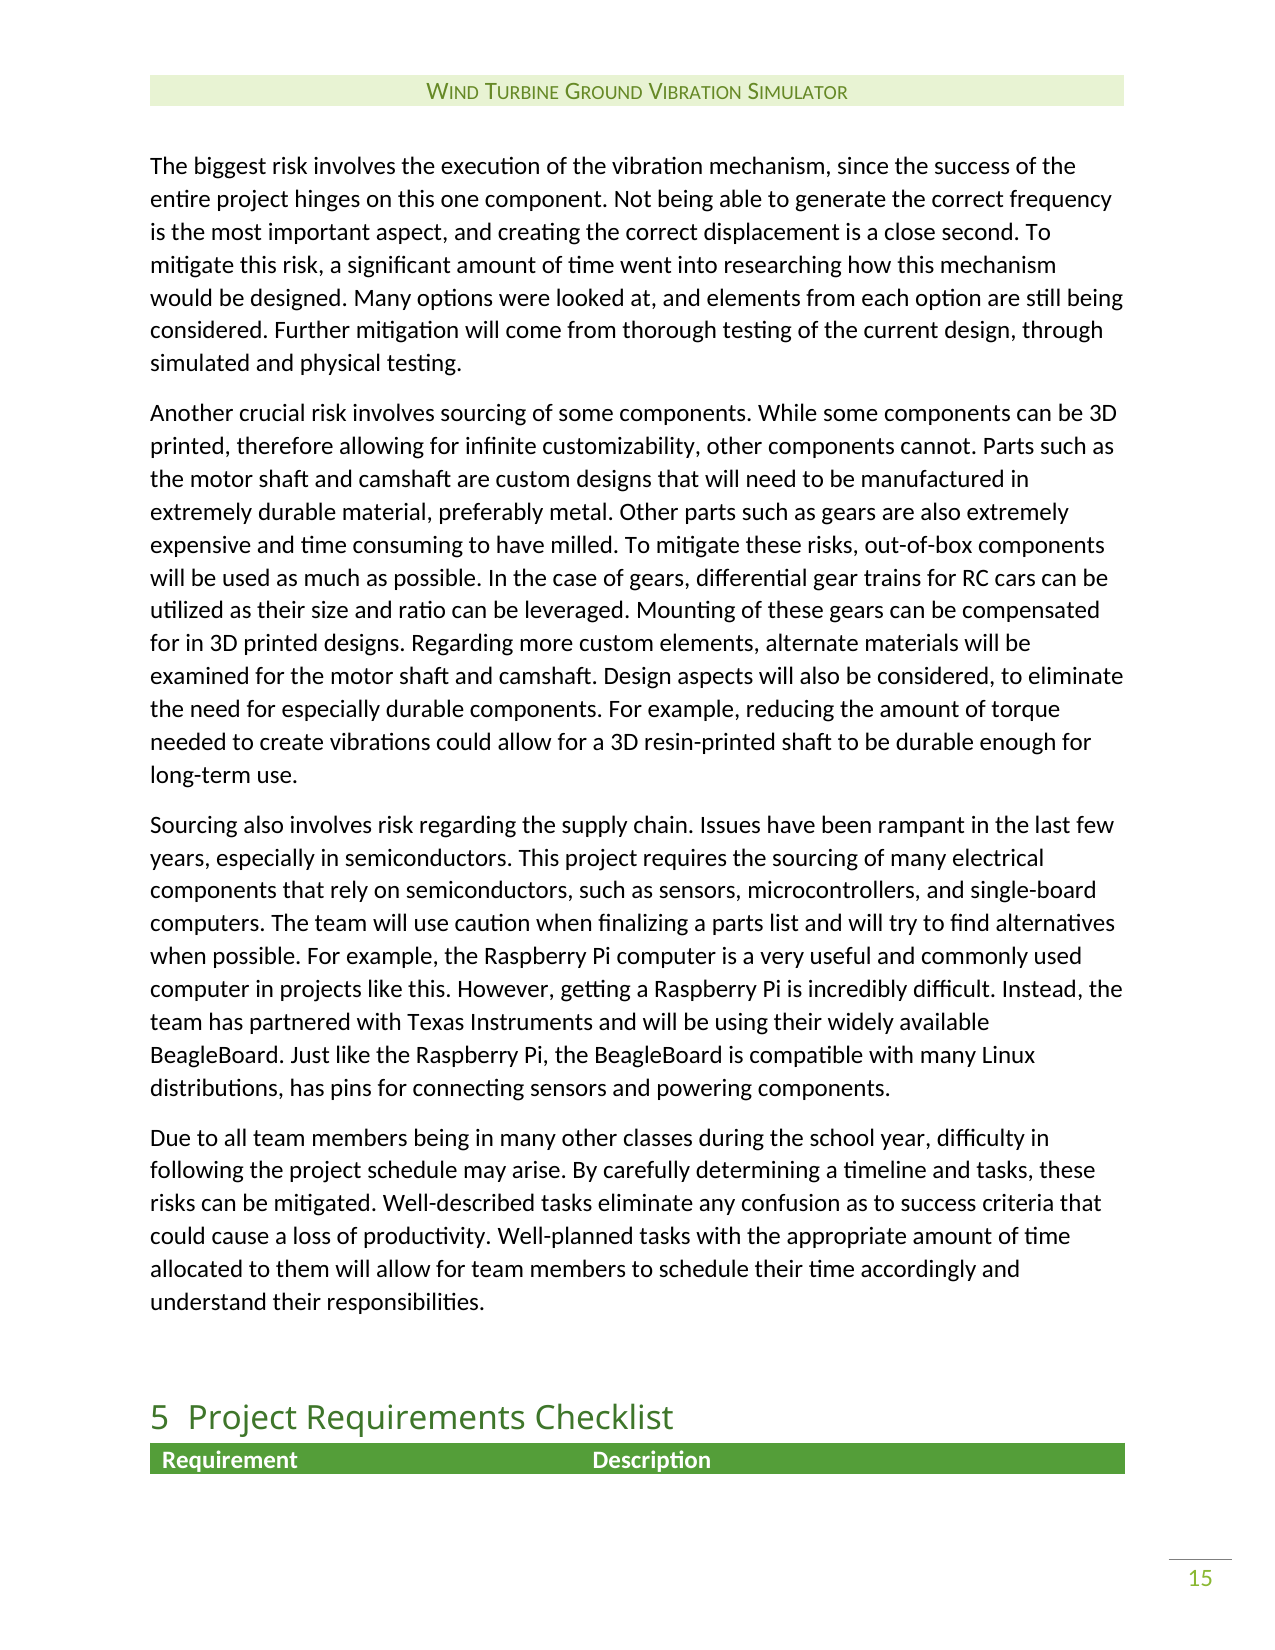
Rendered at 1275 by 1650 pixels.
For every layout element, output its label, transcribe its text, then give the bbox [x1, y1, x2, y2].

subtitle Project Requirements Checklist [150, 1394, 1125, 1439]
text Due to all team members being in many other classes during the school year, difficulty in following the project schedule may arise. By carefully determining a timeline and tasks, these risks can be mitigated. Well-described tasks eliminate any confusion as to success criteria that could cause a loss of productivity. Well-planned tasks with the appropriate amount of time allocated to them will allow for team members to schedule their time accordingly and understand their responsibilities. [150, 1122, 1125, 1317]
text The biggest risk involves the execution of the vibration mechanism, since the success of the entire project hinges on this one component. Not being able to generate the correct frequency is the most important aspect, and creating the correct displacement is a close second. To mitigate this risk, a significant amount of time went into researching how this mechanism would be designed. Many options were looked at, and elements from each option are still being considered. Further mitigation will come from thorough testing of the current design, through simulated and physical testing. [150, 150, 1125, 378]
table_header Requirement [151, 1444, 581, 1474]
table_header Description [581, 1444, 1124, 1474]
text Another crucial risk involves sourcing of some components. While some components can be 3D printed, therefore allowing for infinite customizability, other components cannot. Parts such as the motor shaft and camshaft are custom designs that will need to be manufactured in extremely durable material, preferably metal. Other parts such as gears are also extremely expensive and time consuming to have milled. To mitigate these risks, out-of-box components will be used as much as possible. In the case of gears, differential gear trains for RC cars can be utilized as their size and ratio can be leveraged. Mounting of these gears can be compensated for in 3D printed designs. Regarding more custom elements, alternate materials will be examined for the motor shaft and camshaft. Design aspects will also be considered, to eliminate the need for especially durable components. For example, reducing the amount of torque needed to create vibrations could allow for a 3D resin-printed shaft to be durable enough for long-term use. [150, 397, 1125, 790]
text Sourcing also involves risk regarding the supply chain. Issues have been rampant in the last few years, especially in semiconductors. This project requires the sourcing of many electrical components that rely on semiconductors, such as sensors, microcontrollers, and single-board computers. The team will use caution when finalizing a parts list and will try to find alternatives when possible. For example, the Raspberry Pi computer is a very useful and commonly used computer in projects like this. However, getting a Raspberry Pi is incredibly difficult. Instead, the team has partnered with Texas Instruments and will be using their widely available BeagleBoard. Just like the Raspberry Pi, the BeagleBoard is compatible with many Linux distributions, has pins for connecting sensors and powering components. [150, 809, 1125, 1103]
